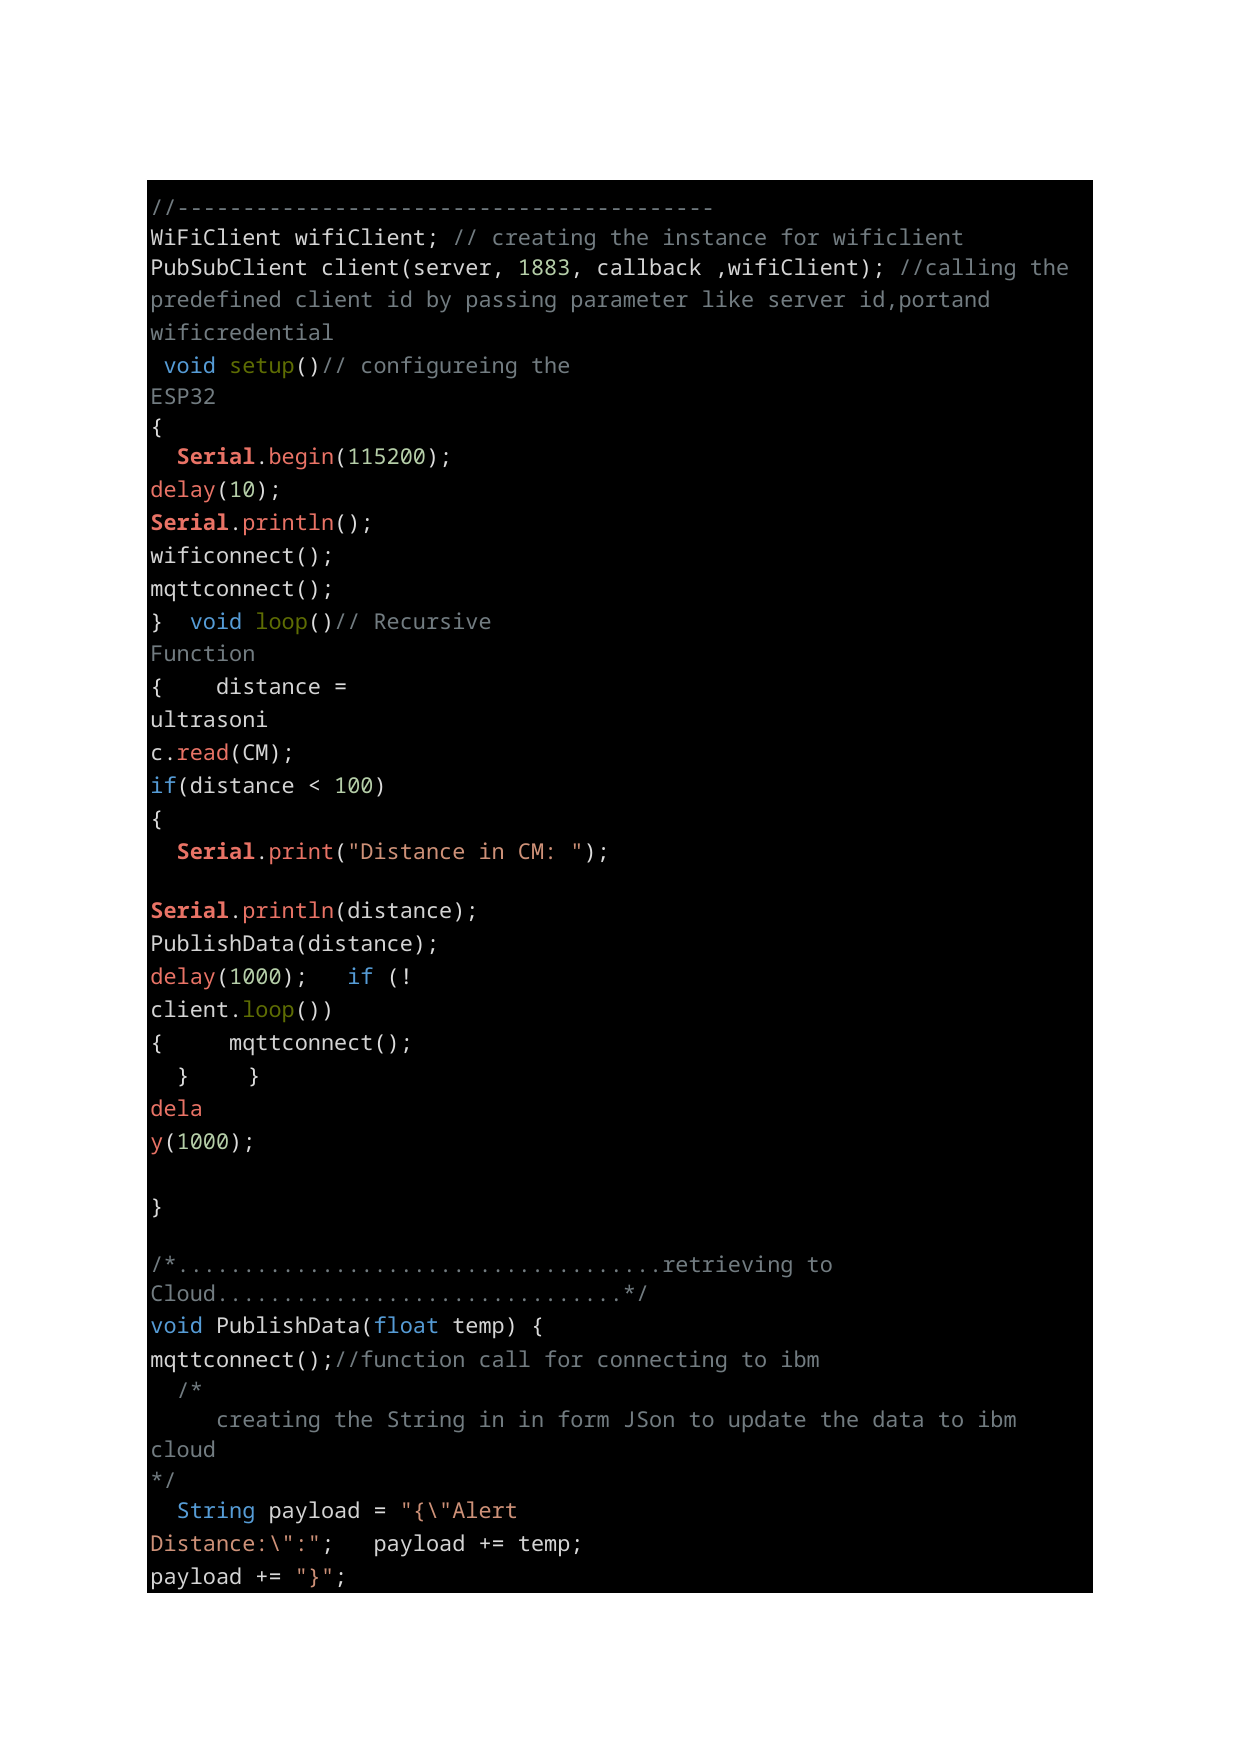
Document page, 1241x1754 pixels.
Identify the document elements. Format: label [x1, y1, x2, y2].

table_header [147, 180, 1093, 1593]
